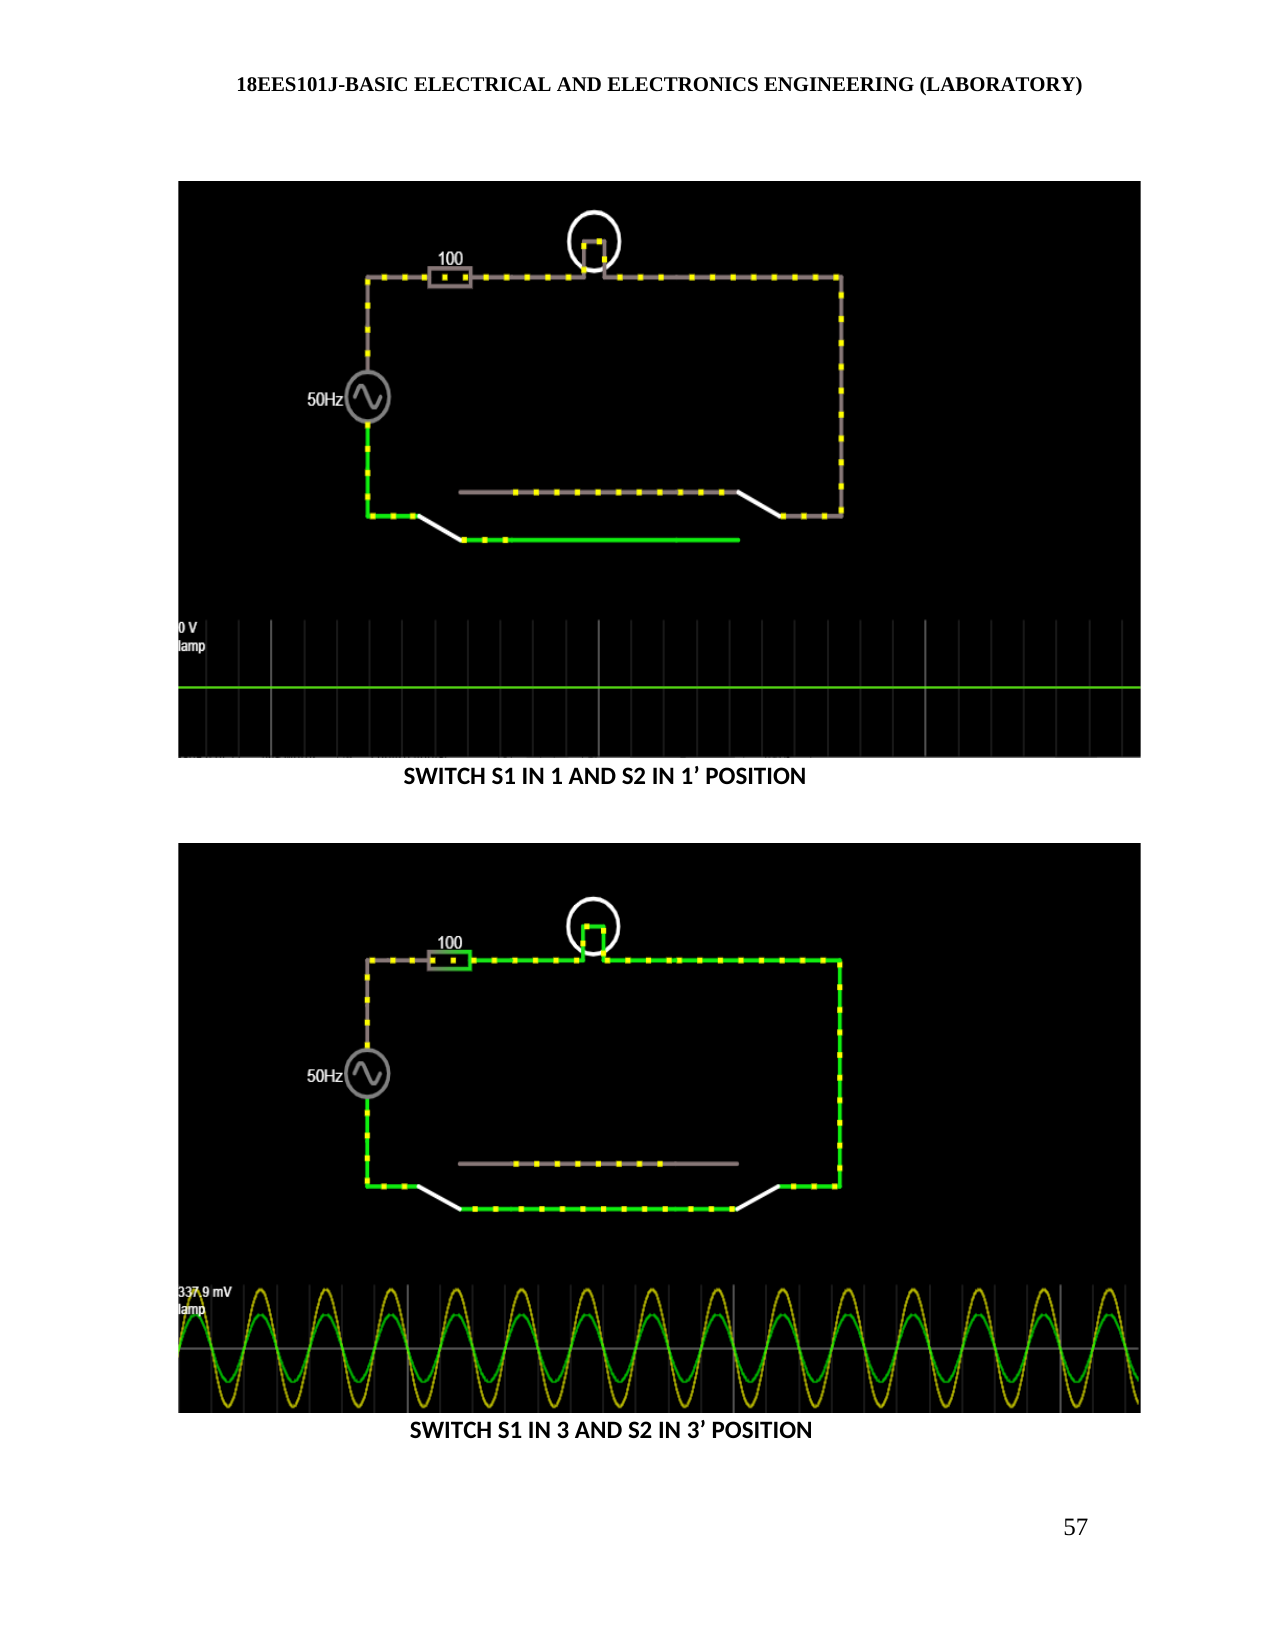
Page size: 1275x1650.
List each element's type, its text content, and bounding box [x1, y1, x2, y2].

picture [178, 181, 1141, 758]
text SWITCH S1 IN 3 AND S2 IN 3’ POSITION [328, 1415, 991, 1445]
text SWITCH S1 IN 1 AND S2 IN 1’ POSITION [177, 760, 991, 823]
picture [178, 843, 1141, 1413]
